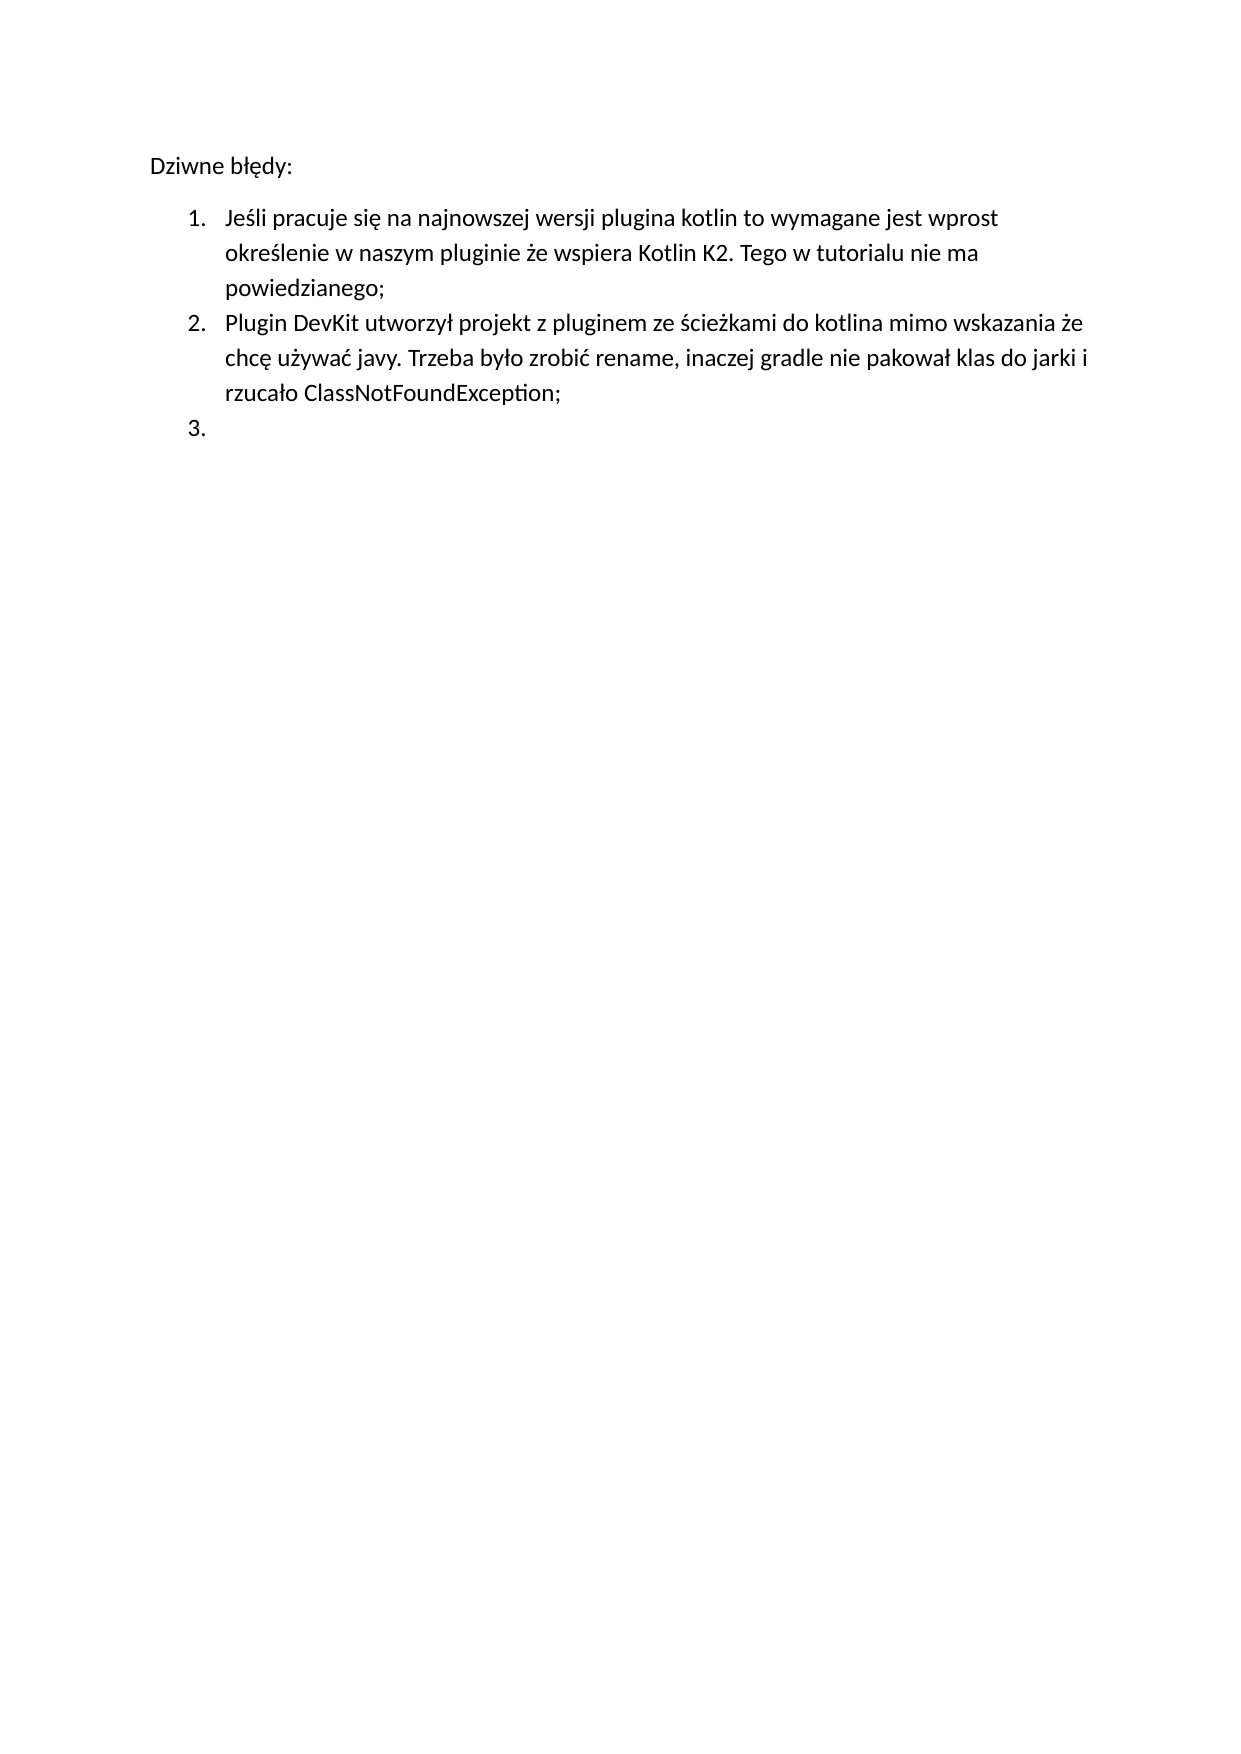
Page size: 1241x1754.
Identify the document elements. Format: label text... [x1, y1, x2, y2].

list Plugin DevKit utworzył projekt z pluginem ze ścieżkami do kotlina mimo wskazania że chcę używać javy. Trzeba było zrobić rename, inaczej gradle nie pakował klas do jarki i rzucało ClassNotFoundException; [187, 307, 1090, 407]
list Jeśli pracuje się na najnowszej wersji plugina kotlin to wymagane jest wprost określenie w naszym pluginie że wspiera Kotlin K2. Tego w tutorialu nie ma powiedzianego; [187, 202, 1090, 302]
text Dziwne błędy: [150, 150, 1090, 181]
